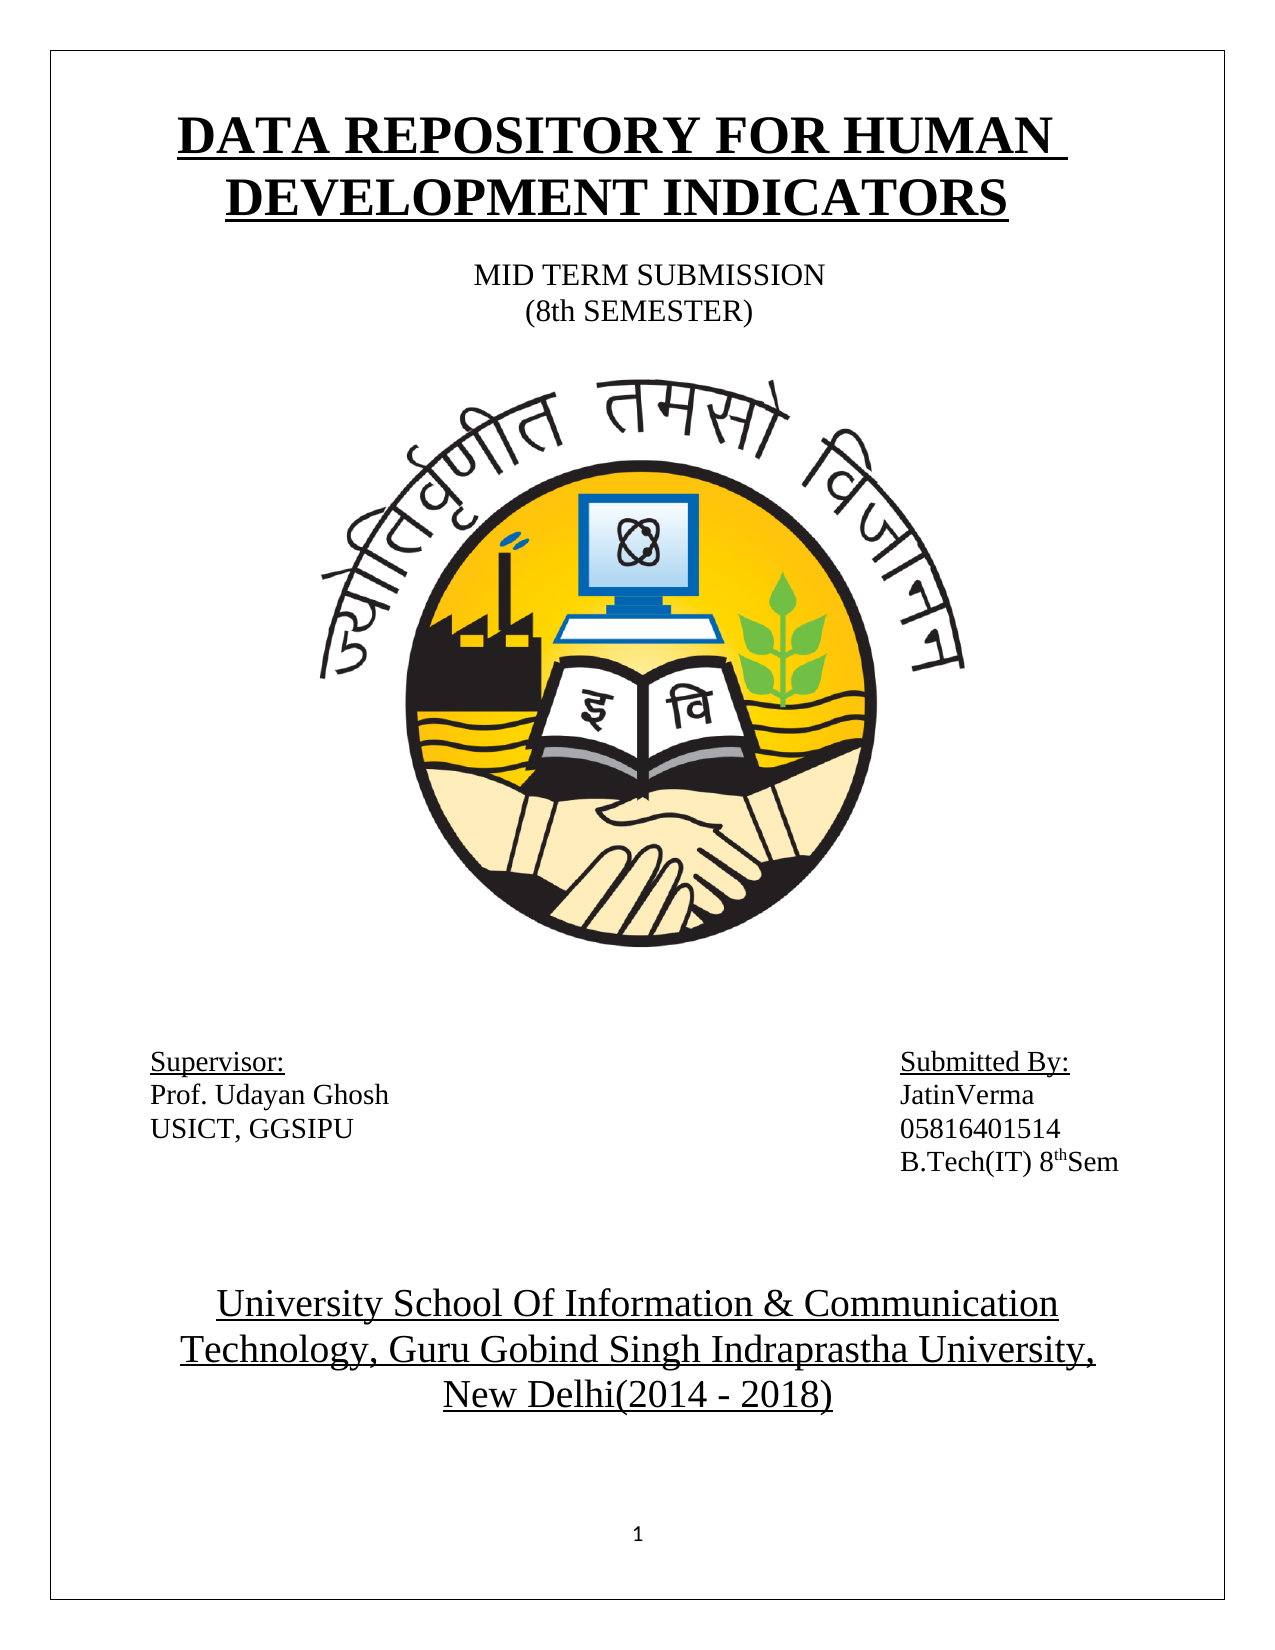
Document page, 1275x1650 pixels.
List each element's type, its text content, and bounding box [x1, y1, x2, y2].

text DATA REPOSITORY FOR HUMAN [150, 103, 1125, 165]
picture [313, 373, 971, 951]
text MID TERM SUBMISSION [375, 256, 1125, 292]
text B.Tech(IT) 8thSem [150, 1144, 1125, 1178]
text Supervisor: Submitted By: [150, 1044, 1125, 1077]
text University School Of Information & Communication Technology, Guru Gobind Singh Indraprastha University, New Delhi(2014 - 2018) [150, 1279, 1125, 1416]
text Prof. Udayan Ghosh JatinVerma [150, 1077, 1125, 1111]
text USICT, GGSIPU 05816401514 [150, 1111, 1125, 1144]
text DEVELOPMENT INDICATORS [150, 165, 1125, 228]
text (8th SEMESTER) [450, 292, 1125, 328]
